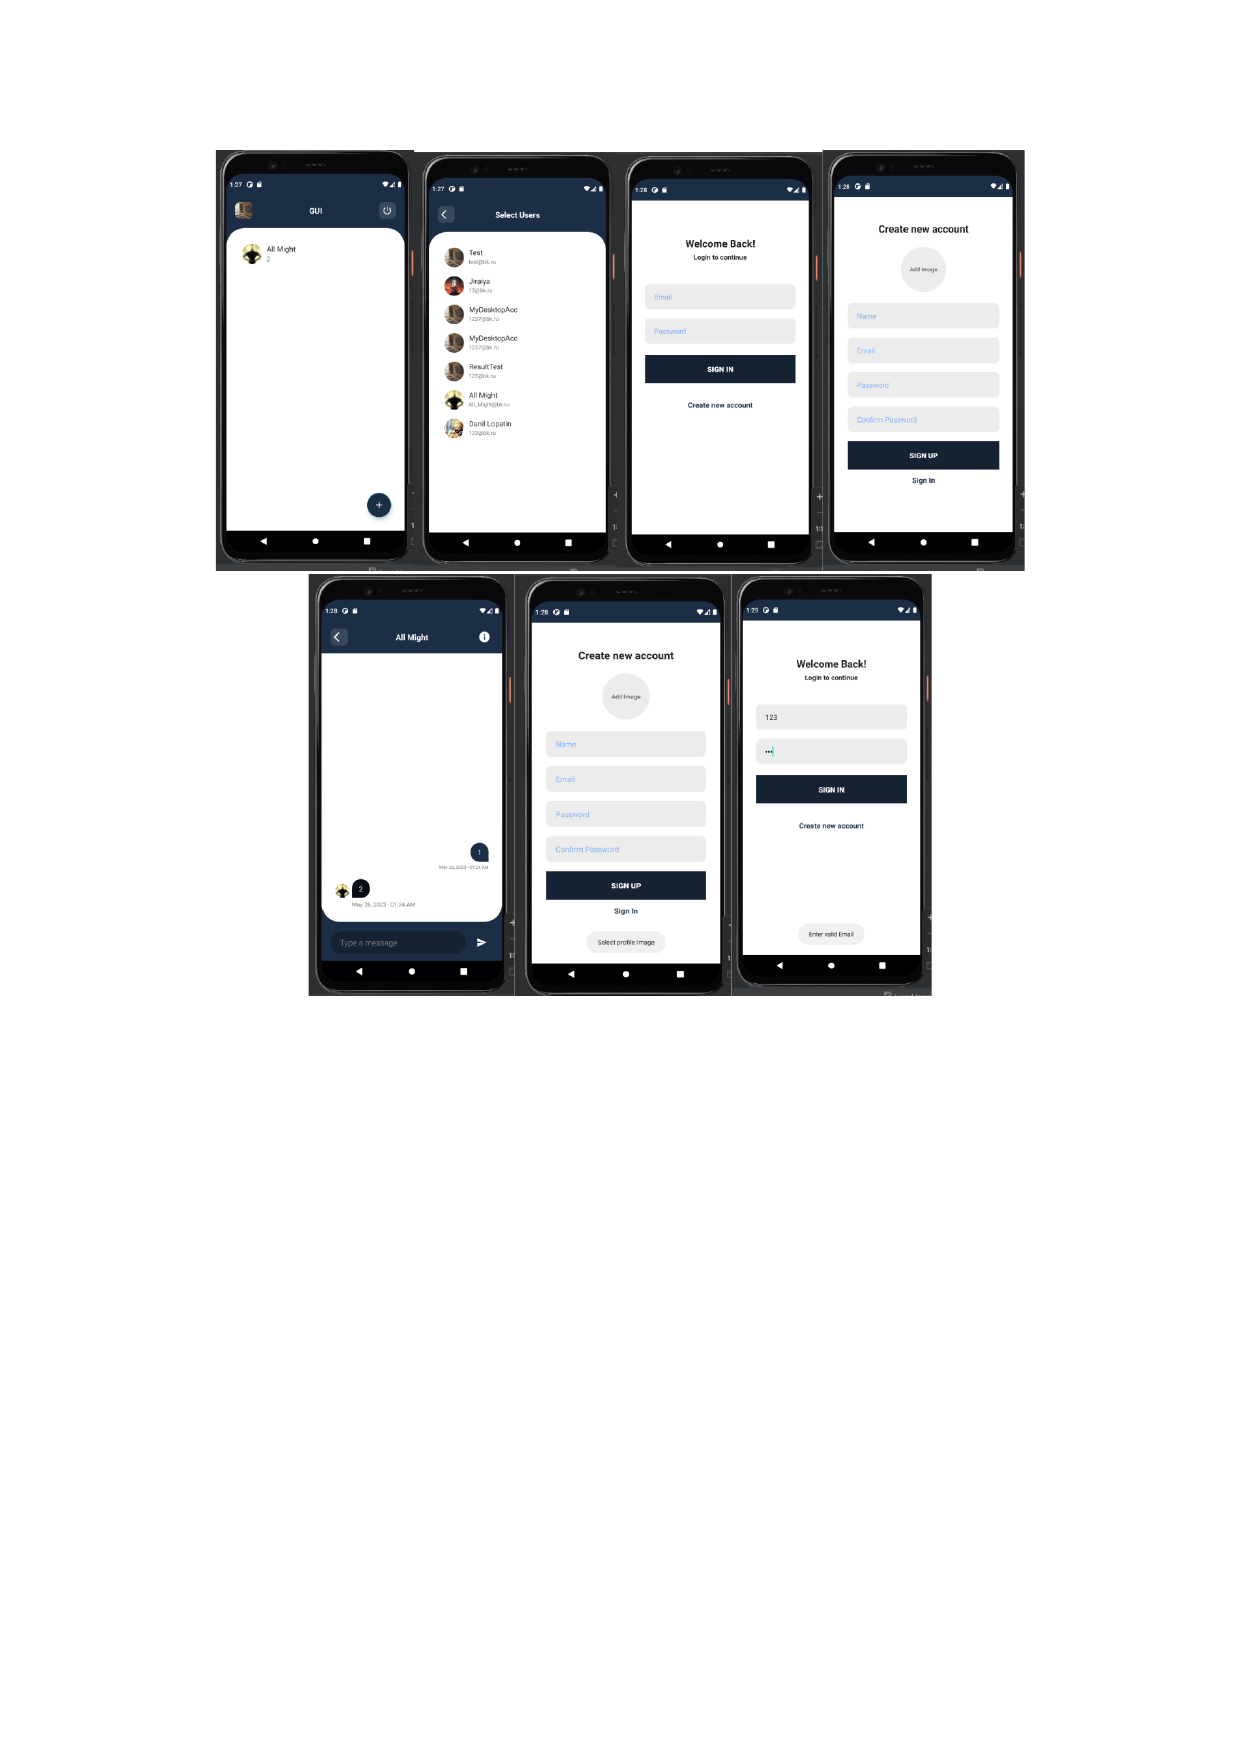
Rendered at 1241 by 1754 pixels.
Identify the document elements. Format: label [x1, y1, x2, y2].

picture [215, 150, 1025, 571]
picture [308, 574, 932, 996]
